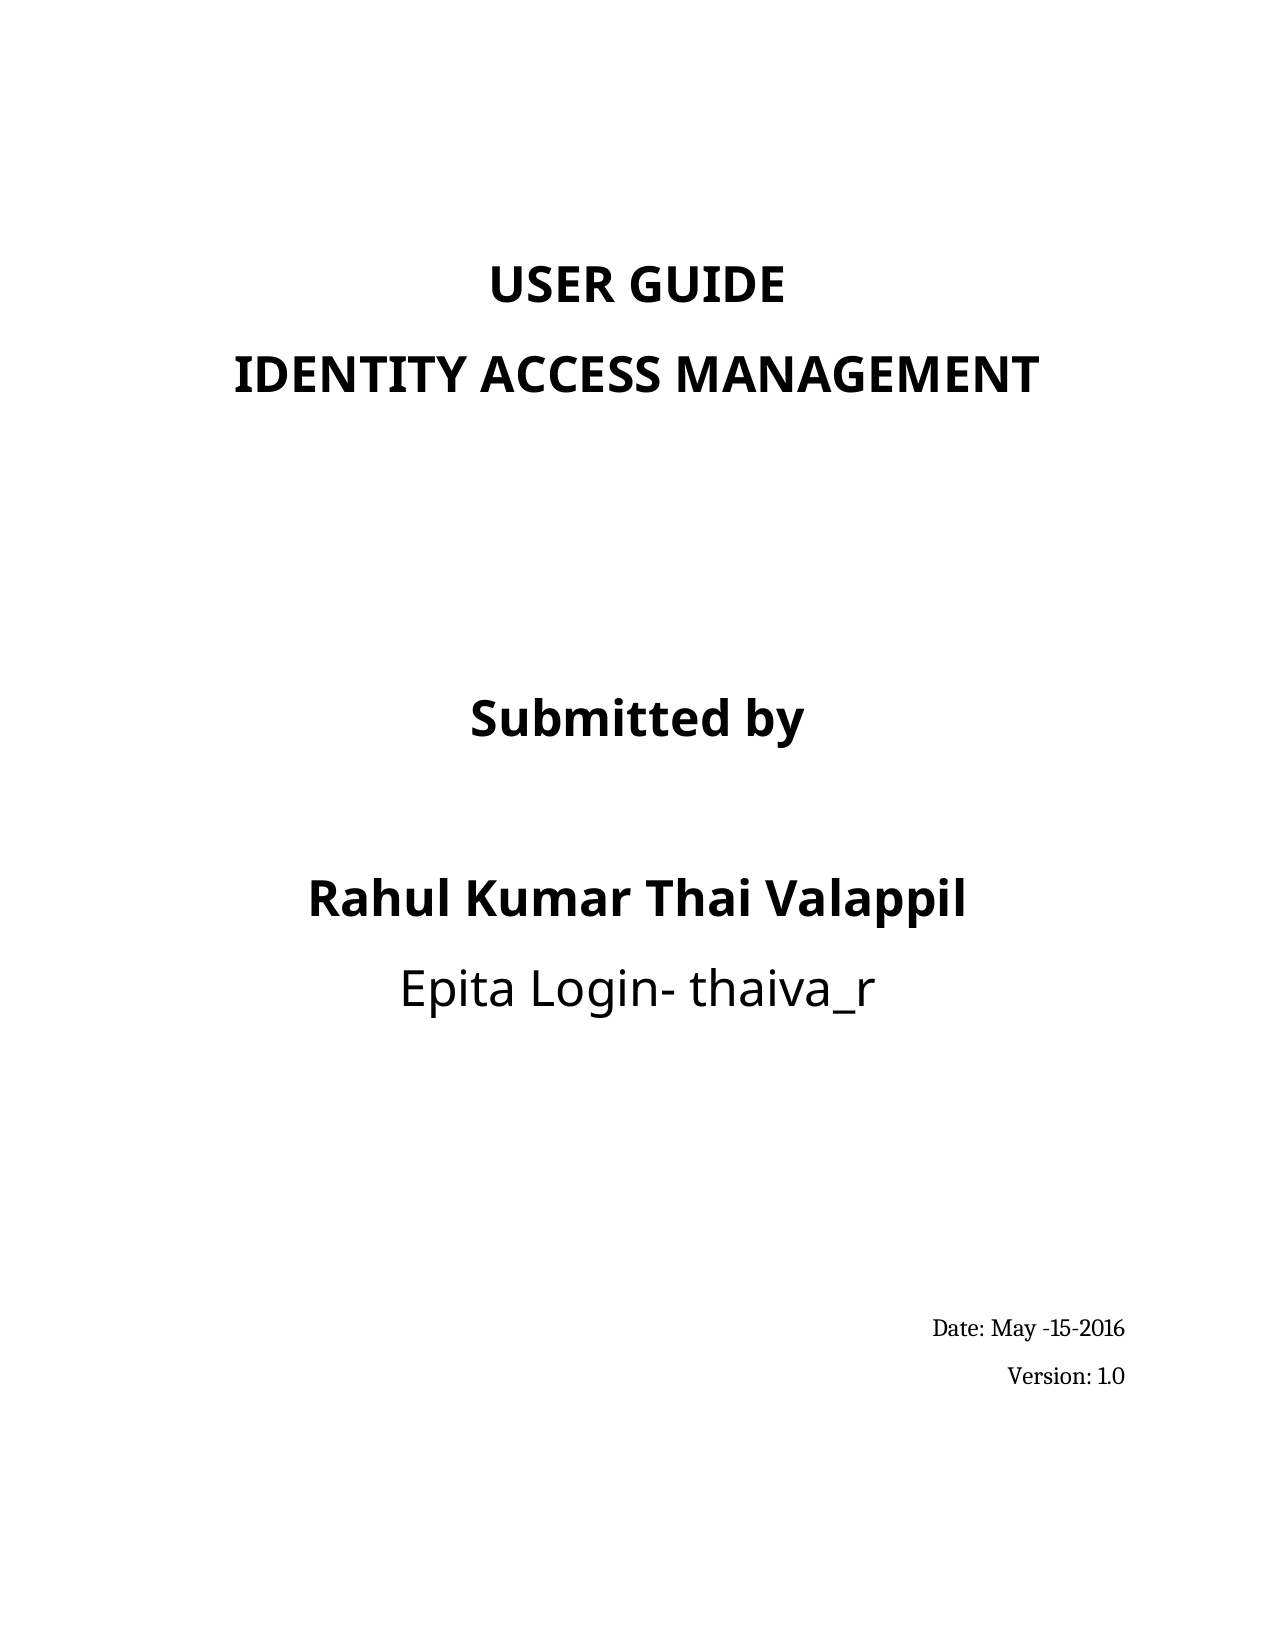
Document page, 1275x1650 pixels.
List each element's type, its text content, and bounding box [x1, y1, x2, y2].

text USER GUIDE [150, 249, 1125, 317]
text IDENTITY ACCESS MANAGEMENT [150, 339, 1125, 407]
text Submitted by [150, 683, 1125, 751]
text Rahul Kumar Thai Valappil [150, 863, 1125, 931]
text Version: 1.0 [150, 1362, 1125, 1391]
text Epita Login- thaiva_r [150, 953, 1125, 1022]
text Date: May -15-2016 [150, 1314, 1125, 1343]
